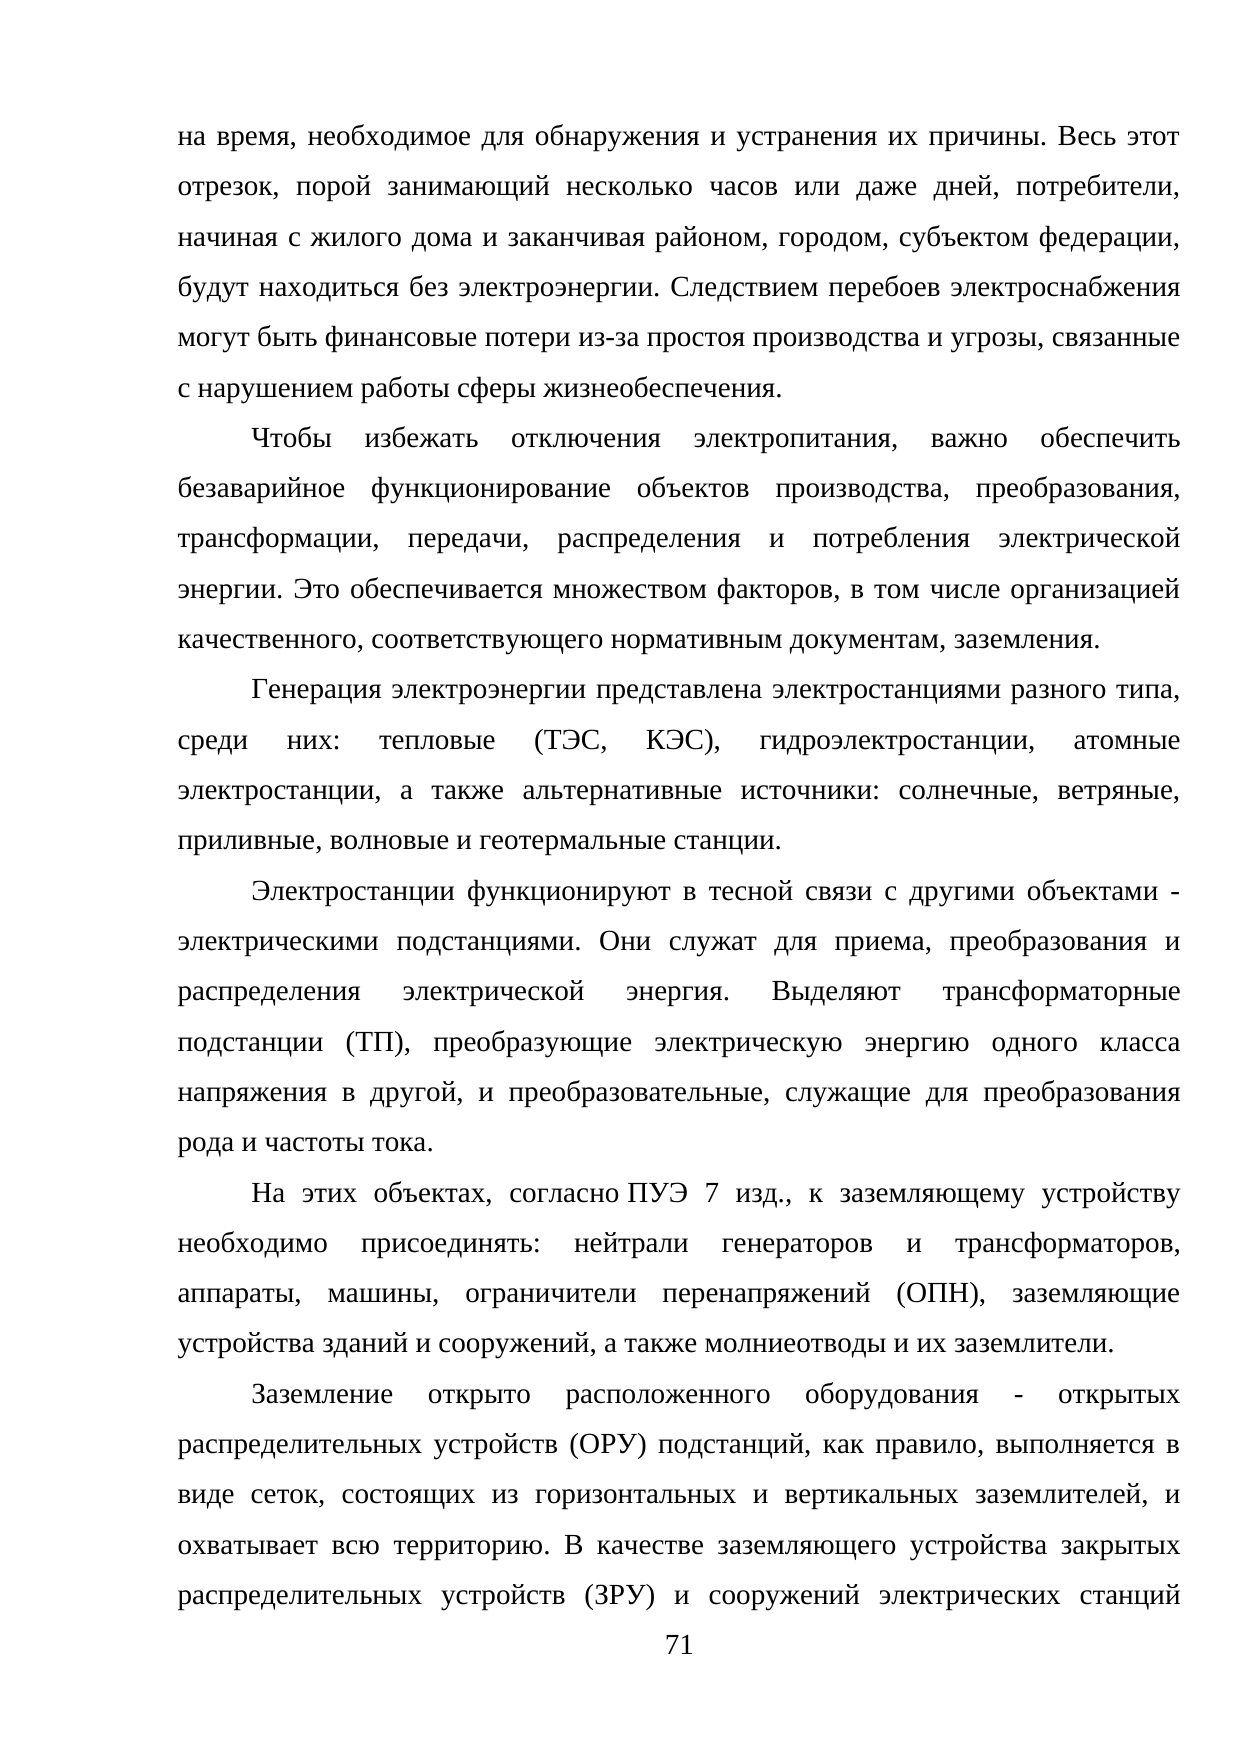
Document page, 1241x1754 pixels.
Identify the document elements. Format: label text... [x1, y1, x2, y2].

text На этих объектах, согласно ПУЭ 7 изд., к заземляющему устройству необходимо присоединять: нейтрали генераторов и трансформаторов, аппараты, машины, ограничители перенапряжений (ОПН), заземляющие устройства зданий и сооружений, а также молниеотводы и их заземлители. [177, 1175, 1181, 1359]
text Генерация электроэнергии представлена электростанциями разного типа, среди них: тепловые (ТЭС, КЭС), гидроэлектростанции, атомные электростанции, а также альтернативные источники: солнечные, ветряные, приливные, волновые и геотермальные станции. [177, 672, 1181, 856]
text Чтобы избежать отключения электропитания, важно обеспечить безаварийное функционирование объектов производства, преобразования, трансформации, передачи, распределения и потребления электрической энергии. Это обеспечивается множеством факторов, в том числе организацией качественного, соответствующего нормативным документам, заземления. [177, 420, 1181, 655]
text Электростанции функционируют в тесной связи с другими объектами - электрическими подстанциями. Они служат для приема, преобразования и распределения электрической энергия. Выделяют трансформаторные подстанции (ТП), преобразующие электрическую энергию одного класса напряжения в другой, и преобразовательные, служащие для преобразования рода и частоты тока. [177, 873, 1181, 1158]
